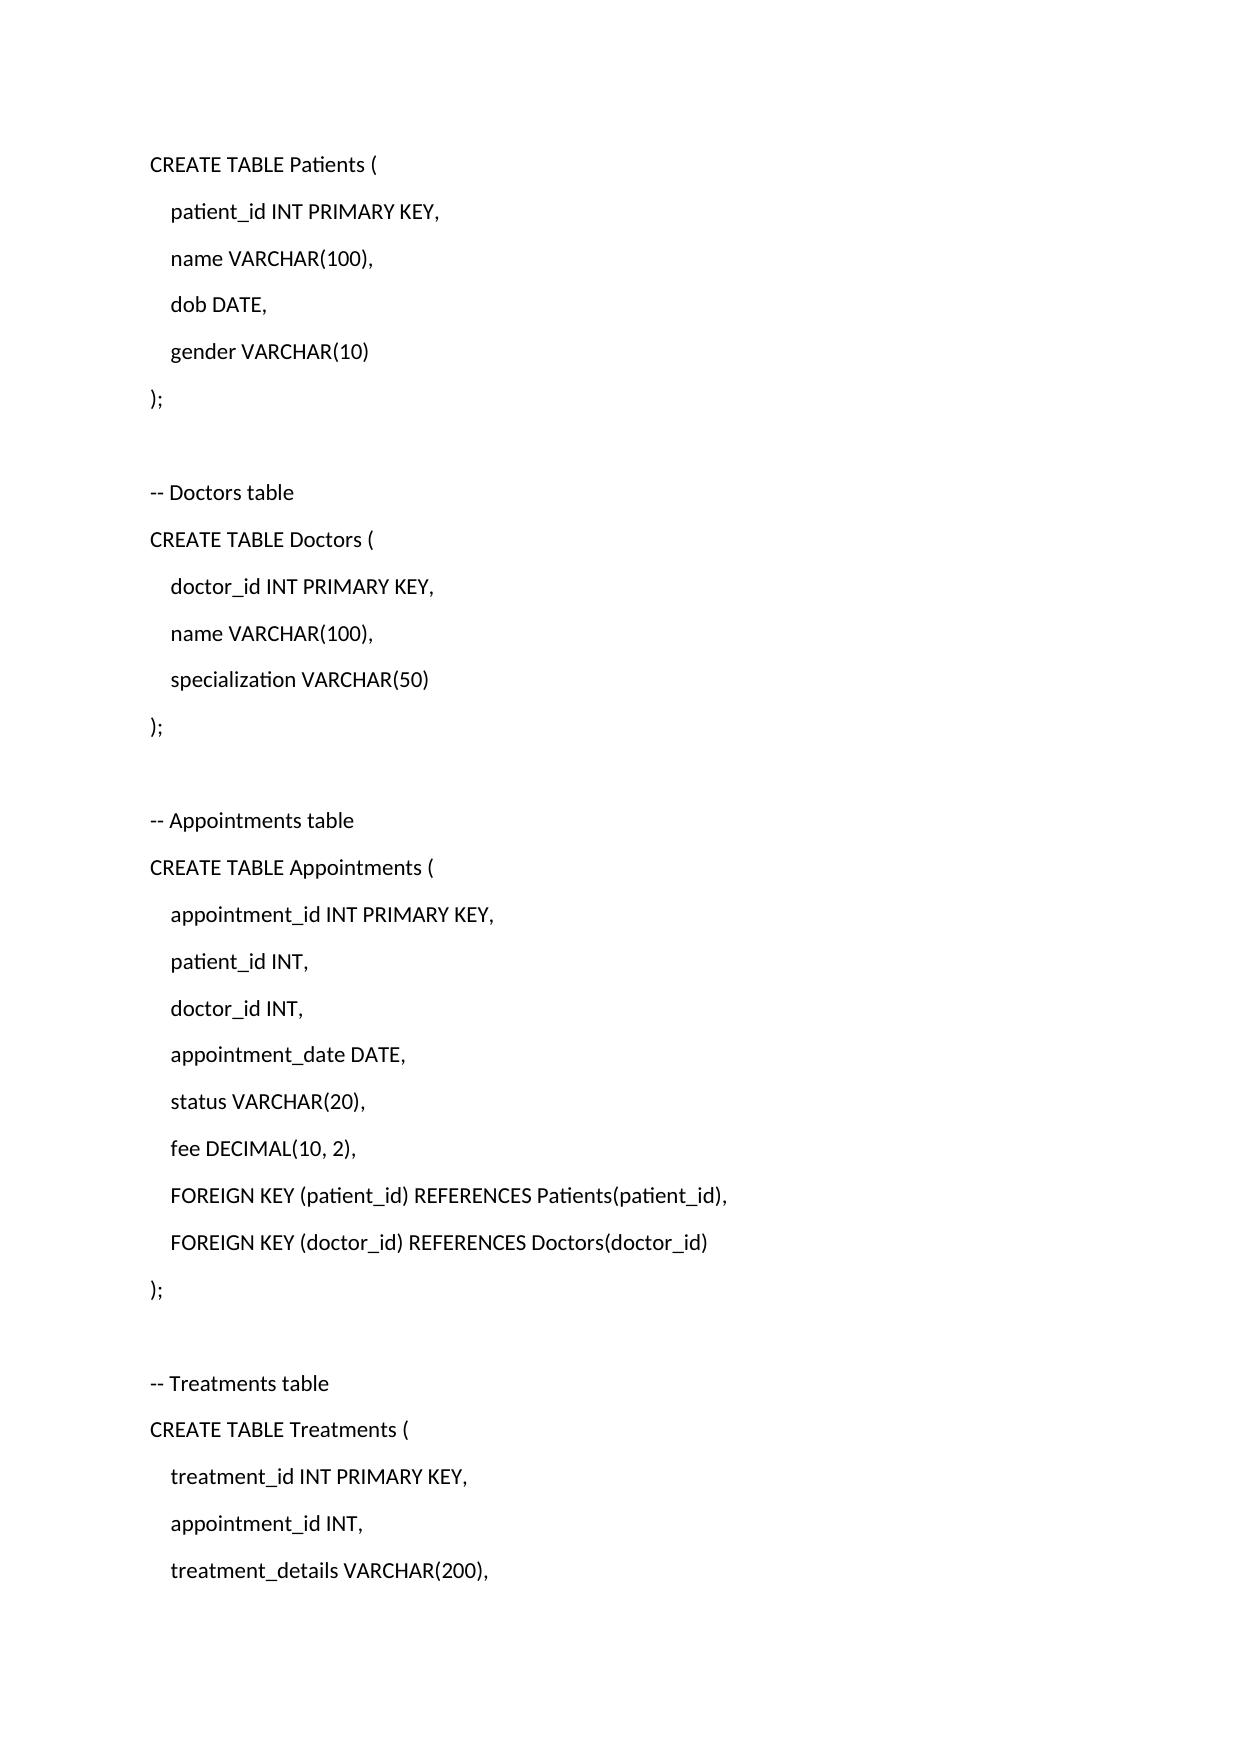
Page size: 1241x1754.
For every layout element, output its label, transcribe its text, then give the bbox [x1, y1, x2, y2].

text gender VARCHAR(10) [150, 337, 1090, 366]
text FOREIGN KEY (patient_id) REFERENCES Patients(patient_id), [150, 1181, 1090, 1209]
text status VARCHAR(20), [150, 1087, 1090, 1116]
text doctor_id INT, [150, 994, 1090, 1022]
text name VARCHAR(100), [150, 244, 1090, 272]
text patient_id INT, [150, 947, 1090, 975]
text appointment_date DATE, [150, 1041, 1090, 1069]
text fee DECIMAL(10, 2), [150, 1134, 1090, 1162]
text -- Appointments table [150, 806, 1090, 834]
text ); [150, 384, 1090, 412]
text appointment_id INT, [150, 1509, 1090, 1537]
text CREATE TABLE Appointments ( [150, 853, 1090, 881]
text appointment_id INT PRIMARY KEY, [150, 900, 1090, 928]
text CREATE TABLE Treatments ( [150, 1416, 1090, 1444]
text treatment_details VARCHAR(200), [150, 1556, 1090, 1584]
text ); [150, 1275, 1090, 1303]
text patient_id INT PRIMARY KEY, [150, 197, 1090, 225]
text CREATE TABLE Doctors ( [150, 525, 1090, 553]
text CREATE TABLE Patients ( [150, 150, 1090, 178]
text FOREIGN KEY (doctor_id) REFERENCES Doctors(doctor_id) [150, 1228, 1090, 1256]
text dob DATE, [150, 291, 1090, 319]
text ); [150, 712, 1090, 741]
text -- Treatments table [150, 1369, 1090, 1397]
text name VARCHAR(100), [150, 619, 1090, 647]
text doctor_id INT PRIMARY KEY, [150, 572, 1090, 600]
text treatment_id INT PRIMARY KEY, [150, 1462, 1090, 1491]
text specialization VARCHAR(50) [150, 666, 1090, 694]
text -- Doctors table [150, 478, 1090, 506]
